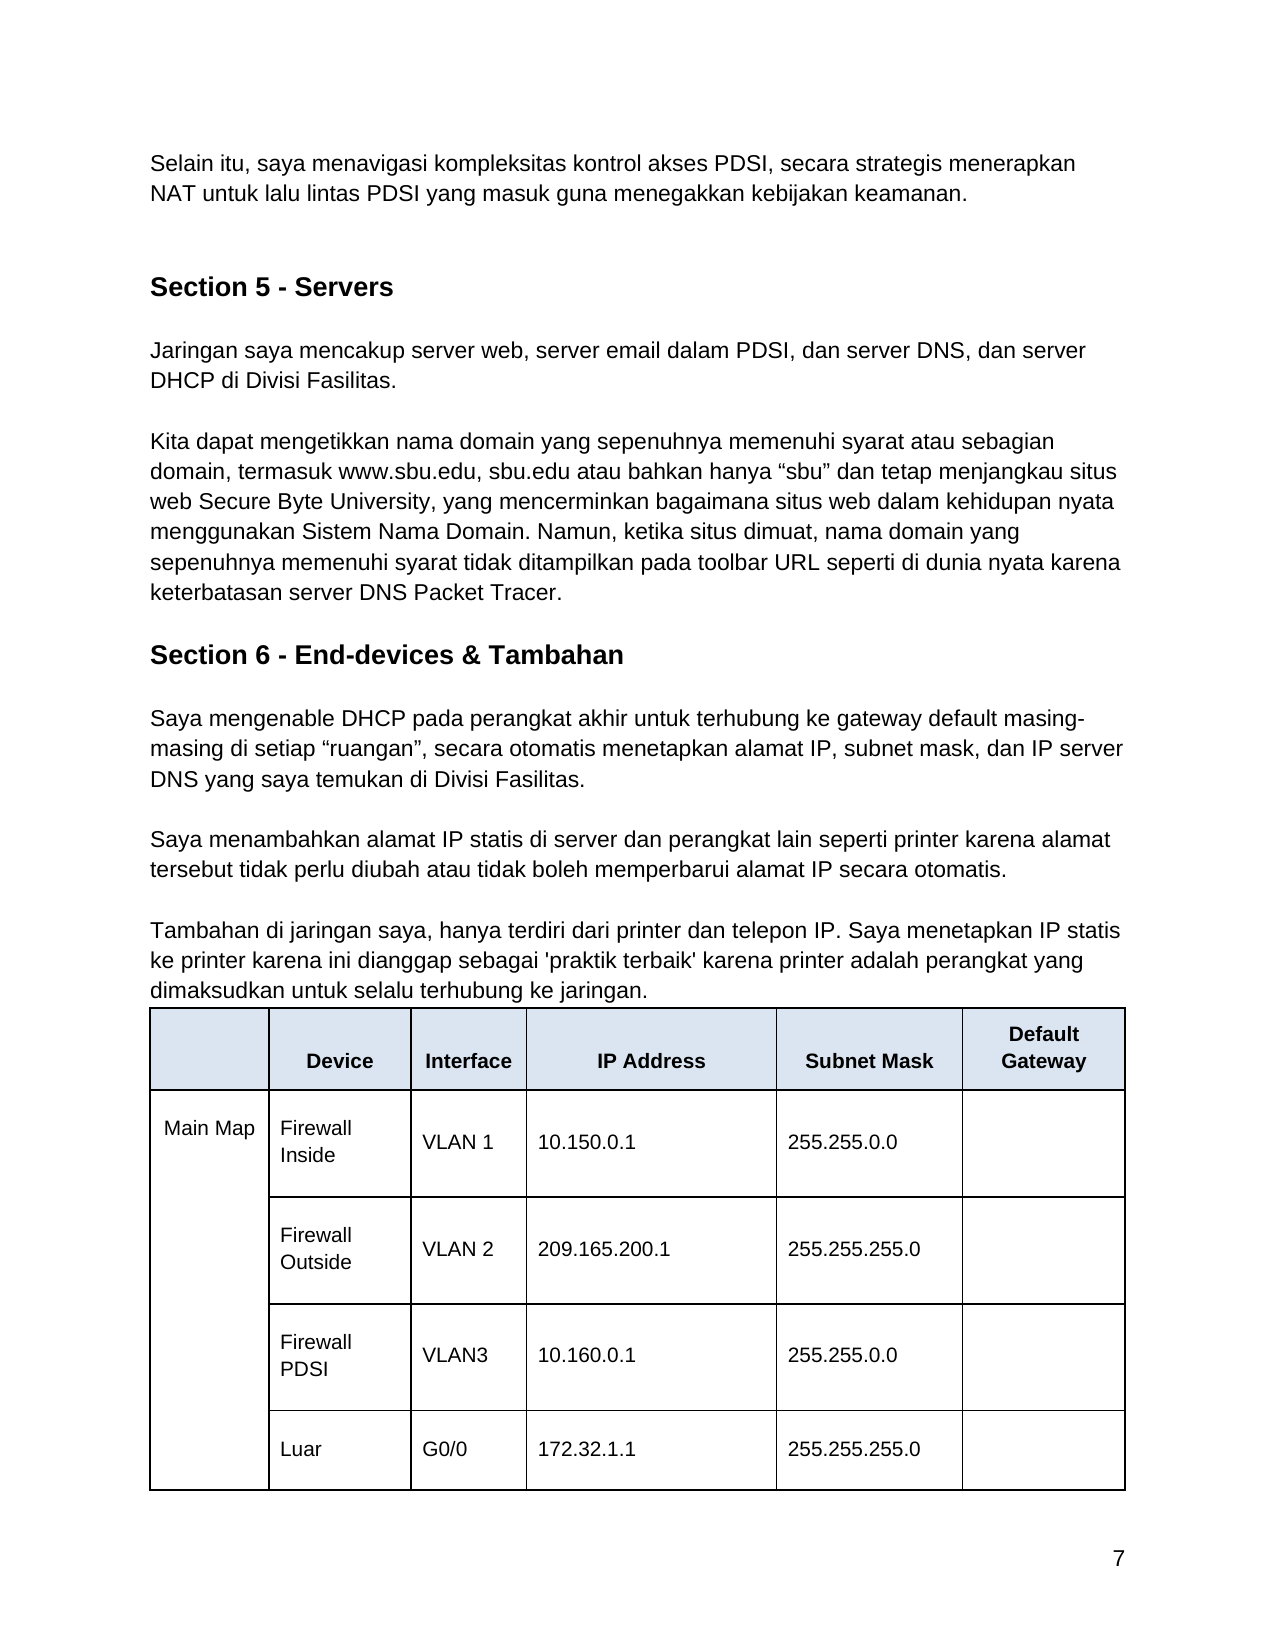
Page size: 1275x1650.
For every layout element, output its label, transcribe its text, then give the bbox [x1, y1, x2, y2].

table_cell 255.255.255.0 [777, 1198, 962, 1303]
text Saya mengenable DHCP pada perangkat akhir untuk terhubung ke gateway default masing-masing di setiap “ruangan”, secara otomatis menetapkan alamat IP, subnet mask, dan IP server DNS yang saya temukan di Divisi Fasilitas. [150, 705, 1125, 792]
table_cell [963, 1411, 1124, 1489]
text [150, 150, 1125, 207]
table_header Subnet Mask [777, 1009, 962, 1089]
text Section 5 - Servers [150, 271, 1125, 302]
table_cell 255.255.255.0 [777, 1411, 962, 1489]
text Kita dapat mengetikkan nama domain yang sepenuhnya memenuhi syarat atau sebagian domain, termasuk www.sbu.edu, sbu.edu atau bahkan hanya “sbu” dan tetap menjangkau situs web Secure Byte University, yang mencerminkan bagaimana situs web dalam kehidupan nyata menggunakan Sistem Nama Domain. Namun, ketika situs dimuat, nama domain yang sepenuhnya memenuhi syarat tidak ditampilkan pada toolbar URL seperti di dunia nyata karena keterbatasan server DNS Packet Tracer. [150, 428, 1125, 605]
table_cell 10.150.0.1 [527, 1091, 776, 1196]
table_cell VLAN3 [412, 1305, 526, 1410]
table_cell 172.32.1.1 [527, 1411, 776, 1489]
table_cell 255.255.0.0 [777, 1305, 962, 1410]
table_header Default Gateway [963, 1009, 1124, 1089]
table_cell Firewall PDSI [270, 1305, 410, 1410]
table_cell [963, 1305, 1124, 1410]
table_cell 209.165.200.1 [527, 1198, 776, 1303]
table_cell VLAN 2 [412, 1198, 526, 1303]
table_cell Main Map [151, 1091, 268, 1489]
table_cell Firewall Outside [270, 1198, 410, 1303]
table_cell Firewall Inside [270, 1091, 410, 1196]
table_header Interface [412, 1009, 526, 1089]
table_cell [963, 1091, 1124, 1196]
table_cell G0/0 [412, 1411, 526, 1489]
table_cell [963, 1198, 1124, 1303]
table_cell 255.255.0.0 [777, 1091, 962, 1196]
text Jaringan saya mencakup server web, server email dalam PDSI, dan server DNS, dan server DHCP di Divisi Fasilitas. [150, 337, 1125, 393]
table_header Device [270, 1009, 410, 1089]
table_header IP Address [527, 1009, 776, 1089]
table_header [151, 1009, 268, 1089]
text Saya menambahkan alamat IP statis di server dan perangkat lain seperti printer karena alamat tersebut tidak perlu diubah atau tidak boleh memperbarui alamat IP secara otomatis. [150, 826, 1125, 883]
table_cell 10.160.0.1 [527, 1305, 776, 1410]
table_cell Luar Gedung-R1 [270, 1411, 410, 1489]
text Section 6 - End-devices & Tambahan [150, 639, 1125, 670]
text Tambahan di jaringan saya, hanya terdiri dari printer dan telepon IP. Saya menetapkan IP statis ke printer karena ini dianggap sebagai 'praktik terbaik' karena printer adalah perangkat yang dimaksudkan untuk selalu terhubung ke jaringan. [150, 917, 1125, 1003]
table_cell VLAN 1 [412, 1091, 526, 1196]
